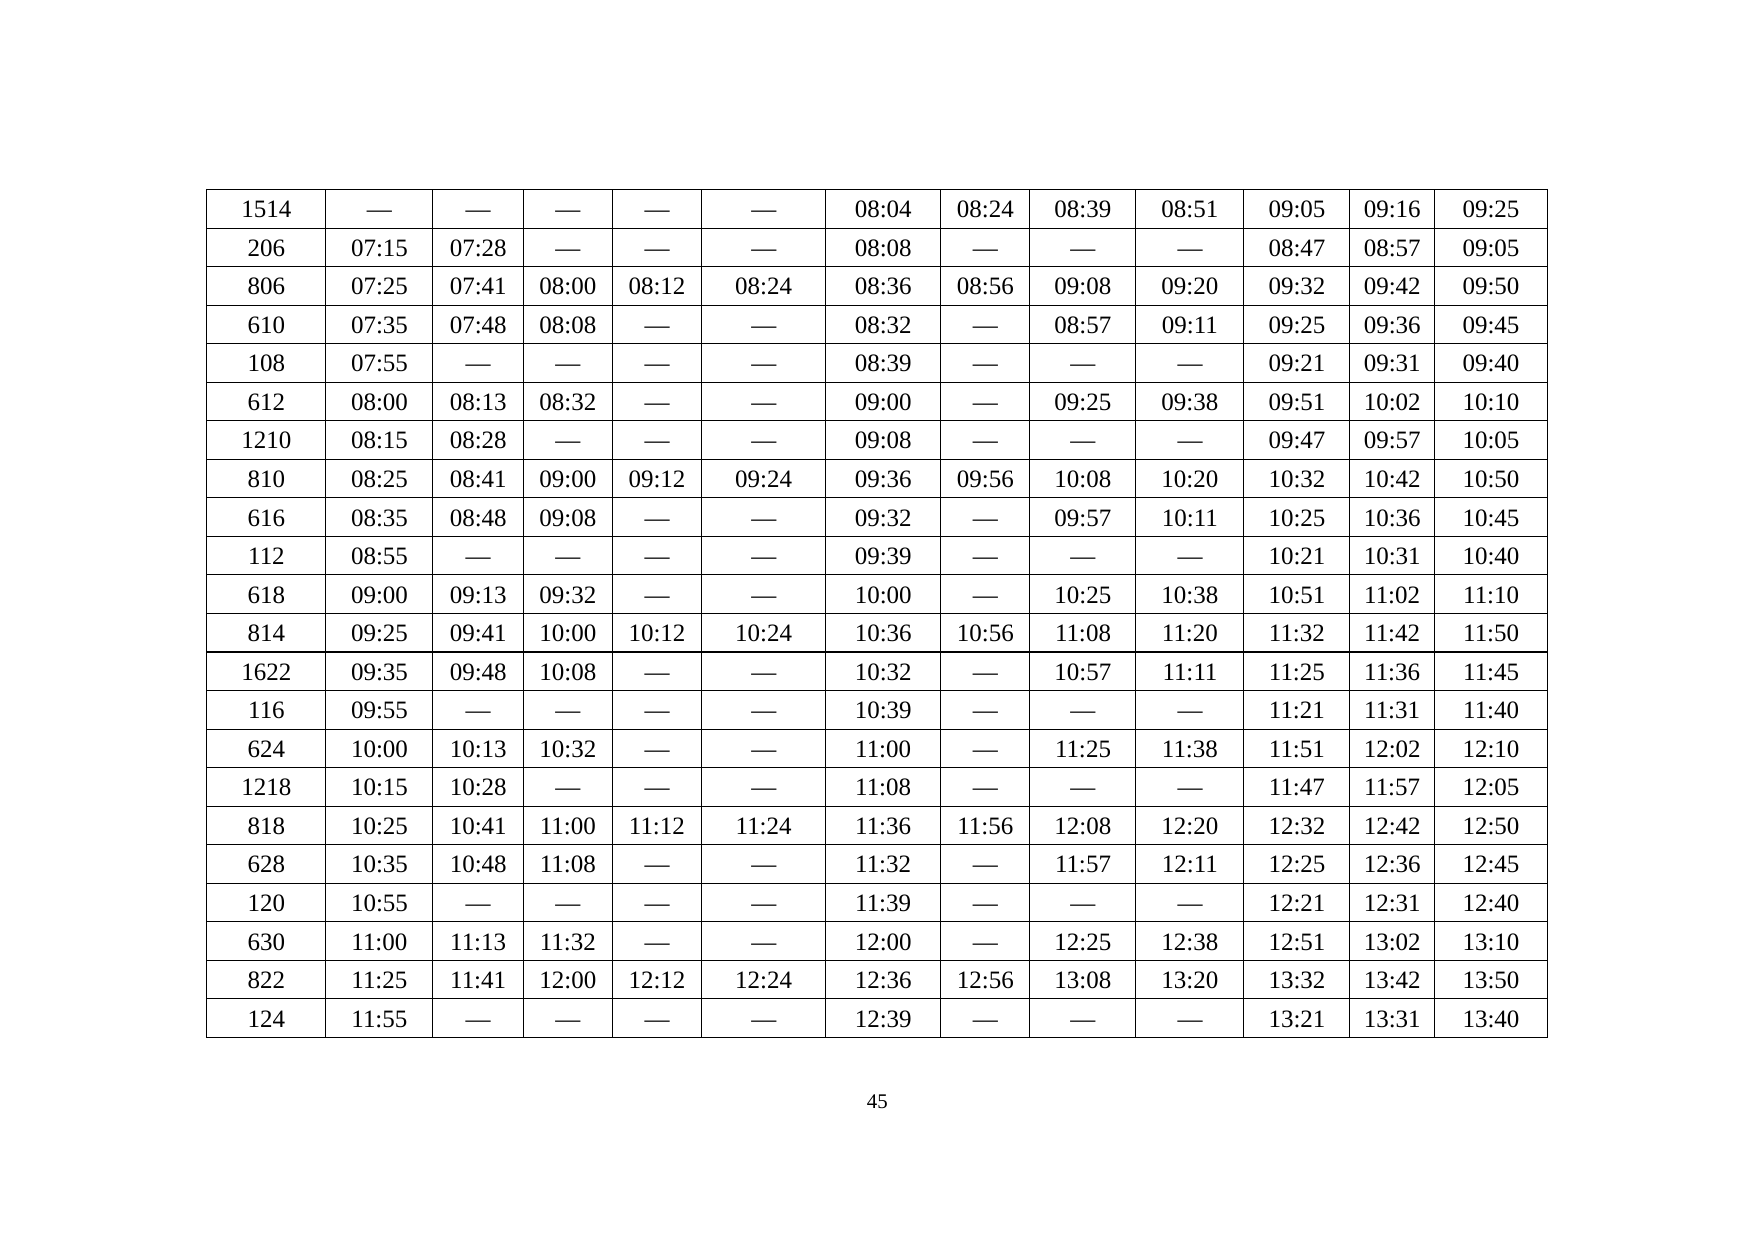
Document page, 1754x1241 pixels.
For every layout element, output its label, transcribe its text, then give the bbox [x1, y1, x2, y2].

table_cell 10:15 [326, 768, 432, 806]
table_cell 13:31 [1350, 999, 1434, 1037]
table_cell — [524, 768, 612, 806]
table_cell 624 [207, 730, 325, 767]
table_cell 09:00 [326, 575, 432, 613]
table_cell 08:32 [826, 306, 940, 343]
table_cell 11:55 [326, 999, 432, 1037]
table_cell 09:00 [826, 383, 940, 420]
table_cell — [613, 498, 701, 536]
table_cell 12:24 [702, 961, 825, 998]
table_cell 09:08 [524, 498, 612, 536]
table_cell 12:08 [1030, 807, 1135, 844]
table_cell 12:20 [1136, 807, 1243, 844]
table_cell 822 [207, 961, 325, 998]
table_cell 10:56 [941, 614, 1029, 651]
table_cell 09:36 [826, 460, 940, 497]
table_cell — [702, 229, 825, 266]
table_cell — [524, 229, 612, 266]
table_cell 09:05 [1435, 229, 1547, 266]
table_cell 08:12 [613, 267, 701, 304]
table_cell 11:08 [524, 845, 612, 883]
table_cell — [941, 730, 1029, 767]
table_cell 08:35 [326, 498, 432, 536]
table_cell 08:47 [1244, 229, 1349, 266]
table_cell — [941, 229, 1029, 266]
table_cell 616 [207, 498, 325, 536]
table_cell 09:32 [524, 575, 612, 613]
table_cell — [702, 922, 825, 960]
table_cell 10:02 [1350, 383, 1434, 420]
table_cell 08:08 [826, 229, 940, 266]
table_cell — [941, 383, 1029, 420]
table_cell 12:50 [1435, 807, 1547, 844]
table_cell 09:56 [941, 460, 1029, 497]
table_cell 07:48 [433, 306, 523, 343]
table_cell 08:24 [941, 190, 1029, 227]
table_cell — [613, 653, 701, 690]
table_cell — [613, 229, 701, 266]
table_cell 11:08 [1030, 614, 1135, 651]
table_cell 09:05 [1244, 190, 1349, 227]
table_cell 09:13 [433, 575, 523, 613]
table_cell 612 [207, 383, 325, 420]
table_cell 10:10 [1435, 383, 1547, 420]
table_cell 08:56 [941, 267, 1029, 304]
table_cell 11:36 [826, 807, 940, 844]
table_cell — [1030, 768, 1135, 806]
table_cell 09:16 [1350, 190, 1434, 227]
table_cell 11:57 [1030, 845, 1135, 883]
table_cell — [1136, 421, 1243, 459]
table_cell 11:02 [1350, 575, 1434, 613]
table_cell 08:39 [826, 344, 940, 382]
table_cell 10:42 [1350, 460, 1434, 497]
table_cell 12:25 [1244, 845, 1349, 883]
table_cell 10:12 [613, 614, 701, 651]
table_cell — [1136, 768, 1243, 806]
table_cell 13:42 [1350, 961, 1434, 998]
table_cell 09:45 [1435, 306, 1547, 343]
table_cell — [702, 691, 825, 728]
table_cell — [613, 730, 701, 767]
table_cell 09:39 [826, 537, 940, 574]
table_cell 10:08 [524, 653, 612, 690]
table_cell 09:51 [1244, 383, 1349, 420]
table_cell 09:08 [826, 421, 940, 459]
table_cell 08:51 [1136, 190, 1243, 227]
table_cell 112 [207, 537, 325, 574]
table_cell 13:21 [1244, 999, 1349, 1037]
table_cell 09:00 [524, 460, 612, 497]
table_cell 12:39 [826, 999, 940, 1037]
table_cell 10:28 [433, 768, 523, 806]
table_cell 10:11 [1136, 498, 1243, 536]
table_cell 10:05 [1435, 421, 1547, 459]
table_cell — [613, 537, 701, 574]
table_cell — [613, 421, 701, 459]
table_cell 11:36 [1350, 653, 1434, 690]
table_cell 10:13 [433, 730, 523, 767]
table_cell 628 [207, 845, 325, 883]
table_cell — [1136, 229, 1243, 266]
table_cell — [941, 421, 1029, 459]
table_cell 09:25 [1244, 306, 1349, 343]
table_cell 07:15 [326, 229, 432, 266]
table_cell 11:38 [1136, 730, 1243, 767]
table_cell 12:00 [524, 961, 612, 998]
table_cell 08:41 [433, 460, 523, 497]
table_cell 08:57 [1030, 306, 1135, 343]
table_cell 09:48 [433, 653, 523, 690]
table_cell — [702, 575, 825, 613]
table_cell 09:41 [433, 614, 523, 651]
table_cell 806 [207, 267, 325, 304]
table_cell — [702, 730, 825, 767]
table_cell 08:28 [433, 421, 523, 459]
table_cell 09:21 [1244, 344, 1349, 382]
table_cell — [941, 575, 1029, 613]
table_cell 10:39 [826, 691, 940, 728]
table_cell 07:55 [326, 344, 432, 382]
table_cell 10:25 [1030, 575, 1135, 613]
table_cell 12:25 [1030, 922, 1135, 960]
table_cell 11:25 [1030, 730, 1135, 767]
table_cell 11:50 [1435, 614, 1547, 651]
table_cell — [613, 691, 701, 728]
table_cell 12:10 [1435, 730, 1547, 767]
table_cell 11:40 [1435, 691, 1547, 728]
table_cell — [433, 999, 523, 1037]
table_cell — [613, 344, 701, 382]
table_cell 10:55 [326, 884, 432, 921]
table_cell 08:04 [826, 190, 940, 227]
table_cell — [702, 383, 825, 420]
table_cell 10:38 [1136, 575, 1243, 613]
table_cell 09:25 [1030, 383, 1135, 420]
table_cell 11:47 [1244, 768, 1349, 806]
table_cell 11:31 [1350, 691, 1434, 728]
table_cell — [524, 691, 612, 728]
table_cell 09:24 [702, 460, 825, 497]
table_cell 630 [207, 922, 325, 960]
table_cell 08:55 [326, 537, 432, 574]
table_cell — [1136, 999, 1243, 1037]
table_cell 206 [207, 229, 325, 266]
table_cell 08:15 [326, 421, 432, 459]
table_cell 09:25 [1435, 190, 1547, 227]
table_cell 11:25 [326, 961, 432, 998]
table_cell — [613, 999, 701, 1037]
table_cell 11:08 [826, 768, 940, 806]
table_cell 120 [207, 884, 325, 921]
table_cell — [702, 421, 825, 459]
table_cell 09:20 [1136, 267, 1243, 304]
table_cell 09:42 [1350, 267, 1434, 304]
table_cell 13:02 [1350, 922, 1434, 960]
table_cell 10:57 [1030, 653, 1135, 690]
table_cell 10:32 [524, 730, 612, 767]
table_cell — [941, 498, 1029, 536]
table_cell 13:20 [1136, 961, 1243, 998]
table_cell 08:24 [702, 267, 825, 304]
table_cell 1210 [207, 421, 325, 459]
table_cell — [613, 190, 701, 227]
table_cell 11:11 [1136, 653, 1243, 690]
table_cell 09:11 [1136, 306, 1243, 343]
table_cell 13:32 [1244, 961, 1349, 998]
table_cell 10:48 [433, 845, 523, 883]
table_cell 116 [207, 691, 325, 728]
table_cell 11:56 [941, 807, 1029, 844]
table_cell 10:31 [1350, 537, 1434, 574]
table_cell — [433, 190, 523, 227]
table_cell 07:25 [326, 267, 432, 304]
table_cell — [1136, 884, 1243, 921]
table_cell 124 [207, 999, 325, 1037]
table_cell 12:02 [1350, 730, 1434, 767]
table_cell 11:20 [1136, 614, 1243, 651]
table_cell — [941, 922, 1029, 960]
table_cell 08:25 [326, 460, 432, 497]
table_cell 07:28 [433, 229, 523, 266]
table_cell 11:00 [524, 807, 612, 844]
table_cell 10:50 [1435, 460, 1547, 497]
table_cell 10:21 [1244, 537, 1349, 574]
table_cell — [702, 344, 825, 382]
table_cell — [524, 421, 612, 459]
table_cell 10:08 [1030, 460, 1135, 497]
table_cell 08:57 [1350, 229, 1434, 266]
table_cell 08:13 [433, 383, 523, 420]
table_cell — [613, 884, 701, 921]
table_cell 13:40 [1435, 999, 1547, 1037]
table_cell 07:41 [433, 267, 523, 304]
table_cell 08:36 [826, 267, 940, 304]
table_cell — [613, 922, 701, 960]
table_cell 09:35 [326, 653, 432, 690]
table_cell 10:00 [826, 575, 940, 613]
table_cell 12:56 [941, 961, 1029, 998]
table_cell 12:31 [1350, 884, 1434, 921]
table_cell — [326, 190, 432, 227]
table_cell — [433, 537, 523, 574]
table_cell — [613, 383, 701, 420]
table_cell — [524, 344, 612, 382]
table_cell — [941, 537, 1029, 574]
table_cell 12:12 [613, 961, 701, 998]
table_cell 11:57 [1350, 768, 1434, 806]
table_cell — [702, 306, 825, 343]
table_cell 12:05 [1435, 768, 1547, 806]
table_cell — [702, 653, 825, 690]
table_cell 12:21 [1244, 884, 1349, 921]
table_cell 11:13 [433, 922, 523, 960]
table_cell 11:24 [702, 807, 825, 844]
table_cell 08:48 [433, 498, 523, 536]
table_cell 10:25 [1244, 498, 1349, 536]
table_cell 12:51 [1244, 922, 1349, 960]
table_cell 10:25 [326, 807, 432, 844]
table_cell 09:31 [1350, 344, 1434, 382]
table_cell — [613, 575, 701, 613]
table_cell — [1030, 999, 1135, 1037]
table_cell 08:08 [524, 306, 612, 343]
table_cell 11:21 [1244, 691, 1349, 728]
table_cell 10:41 [433, 807, 523, 844]
table_cell — [702, 845, 825, 883]
table_cell 12:32 [1244, 807, 1349, 844]
table_cell 1218 [207, 768, 325, 806]
table_cell — [613, 306, 701, 343]
table_cell 09:47 [1244, 421, 1349, 459]
table_cell 610 [207, 306, 325, 343]
table_cell — [524, 190, 612, 227]
table_cell 08:39 [1030, 190, 1135, 227]
table_cell 10:40 [1435, 537, 1547, 574]
table_cell 09:57 [1030, 498, 1135, 536]
table_cell 10:00 [524, 614, 612, 651]
table_cell 09:40 [1435, 344, 1547, 382]
table_cell — [1030, 884, 1135, 921]
table_cell 11:41 [433, 961, 523, 998]
table_cell — [941, 344, 1029, 382]
table_cell — [941, 999, 1029, 1037]
table_cell 10:36 [826, 614, 940, 651]
table_cell 13:08 [1030, 961, 1135, 998]
table_cell — [941, 845, 1029, 883]
table_cell 07:35 [326, 306, 432, 343]
table_cell 09:25 [326, 614, 432, 651]
table_cell — [702, 537, 825, 574]
table_cell — [524, 999, 612, 1037]
table_cell 12:36 [826, 961, 940, 998]
table_cell 11:42 [1350, 614, 1434, 651]
table_cell — [941, 653, 1029, 690]
table_cell — [941, 884, 1029, 921]
table_cell 11:32 [524, 922, 612, 960]
table_cell — [941, 306, 1029, 343]
table_cell — [702, 999, 825, 1037]
table_cell — [433, 884, 523, 921]
table_cell 09:55 [326, 691, 432, 728]
table_cell — [702, 768, 825, 806]
table_cell 11:00 [326, 922, 432, 960]
table_cell 13:50 [1435, 961, 1547, 998]
table_cell 10:35 [326, 845, 432, 883]
table_cell — [1136, 537, 1243, 574]
table_cell 11:00 [826, 730, 940, 767]
table_cell 10:20 [1136, 460, 1243, 497]
table_cell 11:10 [1435, 575, 1547, 613]
table_cell 11:32 [826, 845, 940, 883]
table_cell 12:11 [1136, 845, 1243, 883]
table_cell — [941, 768, 1029, 806]
table_cell 12:42 [1350, 807, 1434, 844]
table_cell — [1030, 537, 1135, 574]
table_cell 1622 [207, 653, 325, 690]
table_cell 810 [207, 460, 325, 497]
table_cell 11:39 [826, 884, 940, 921]
table_cell 1514 [207, 190, 325, 227]
table_cell — [613, 845, 701, 883]
table_cell — [613, 768, 701, 806]
table_cell — [1136, 344, 1243, 382]
table_cell 09:32 [1244, 267, 1349, 304]
table_cell — [702, 884, 825, 921]
table_cell 11:32 [1244, 614, 1349, 651]
table_cell 11:25 [1244, 653, 1349, 690]
table_cell 09:57 [1350, 421, 1434, 459]
table_cell — [524, 884, 612, 921]
table_cell 618 [207, 575, 325, 613]
table_cell 12:45 [1435, 845, 1547, 883]
table_cell 10:51 [1244, 575, 1349, 613]
table_cell — [702, 498, 825, 536]
table_cell — [1030, 421, 1135, 459]
table_cell 12:00 [826, 922, 940, 960]
table_cell 08:00 [524, 267, 612, 304]
table_cell — [524, 537, 612, 574]
table_cell — [1030, 691, 1135, 728]
table_cell 108 [207, 344, 325, 382]
table_cell — [941, 691, 1029, 728]
table_cell 11:12 [613, 807, 701, 844]
table_cell 09:36 [1350, 306, 1434, 343]
table_cell 09:50 [1435, 267, 1547, 304]
table_cell — [1030, 344, 1135, 382]
table_cell — [1136, 691, 1243, 728]
table_cell 814 [207, 614, 325, 651]
table_cell 12:36 [1350, 845, 1434, 883]
table_cell — [433, 344, 523, 382]
table_cell 10:45 [1435, 498, 1547, 536]
table_cell — [1030, 229, 1135, 266]
table_cell 08:00 [326, 383, 432, 420]
table_cell 08:32 [524, 383, 612, 420]
table_cell 12:38 [1136, 922, 1243, 960]
table_cell — [433, 691, 523, 728]
table_cell 12:40 [1435, 884, 1547, 921]
table_cell 10:36 [1350, 498, 1434, 536]
table_cell 11:51 [1244, 730, 1349, 767]
table_cell 13:10 [1435, 922, 1547, 960]
table_cell 10:32 [1244, 460, 1349, 497]
table_cell 09:32 [826, 498, 940, 536]
table_cell 09:08 [1030, 267, 1135, 304]
table_cell 10:32 [826, 653, 940, 690]
table_cell 10:00 [326, 730, 432, 767]
table_cell 09:38 [1136, 383, 1243, 420]
table_cell 10:24 [702, 614, 825, 651]
table_cell 09:12 [613, 460, 701, 497]
table_cell — [702, 190, 825, 227]
table_cell 11:45 [1435, 653, 1547, 690]
table_cell 818 [207, 807, 325, 844]
